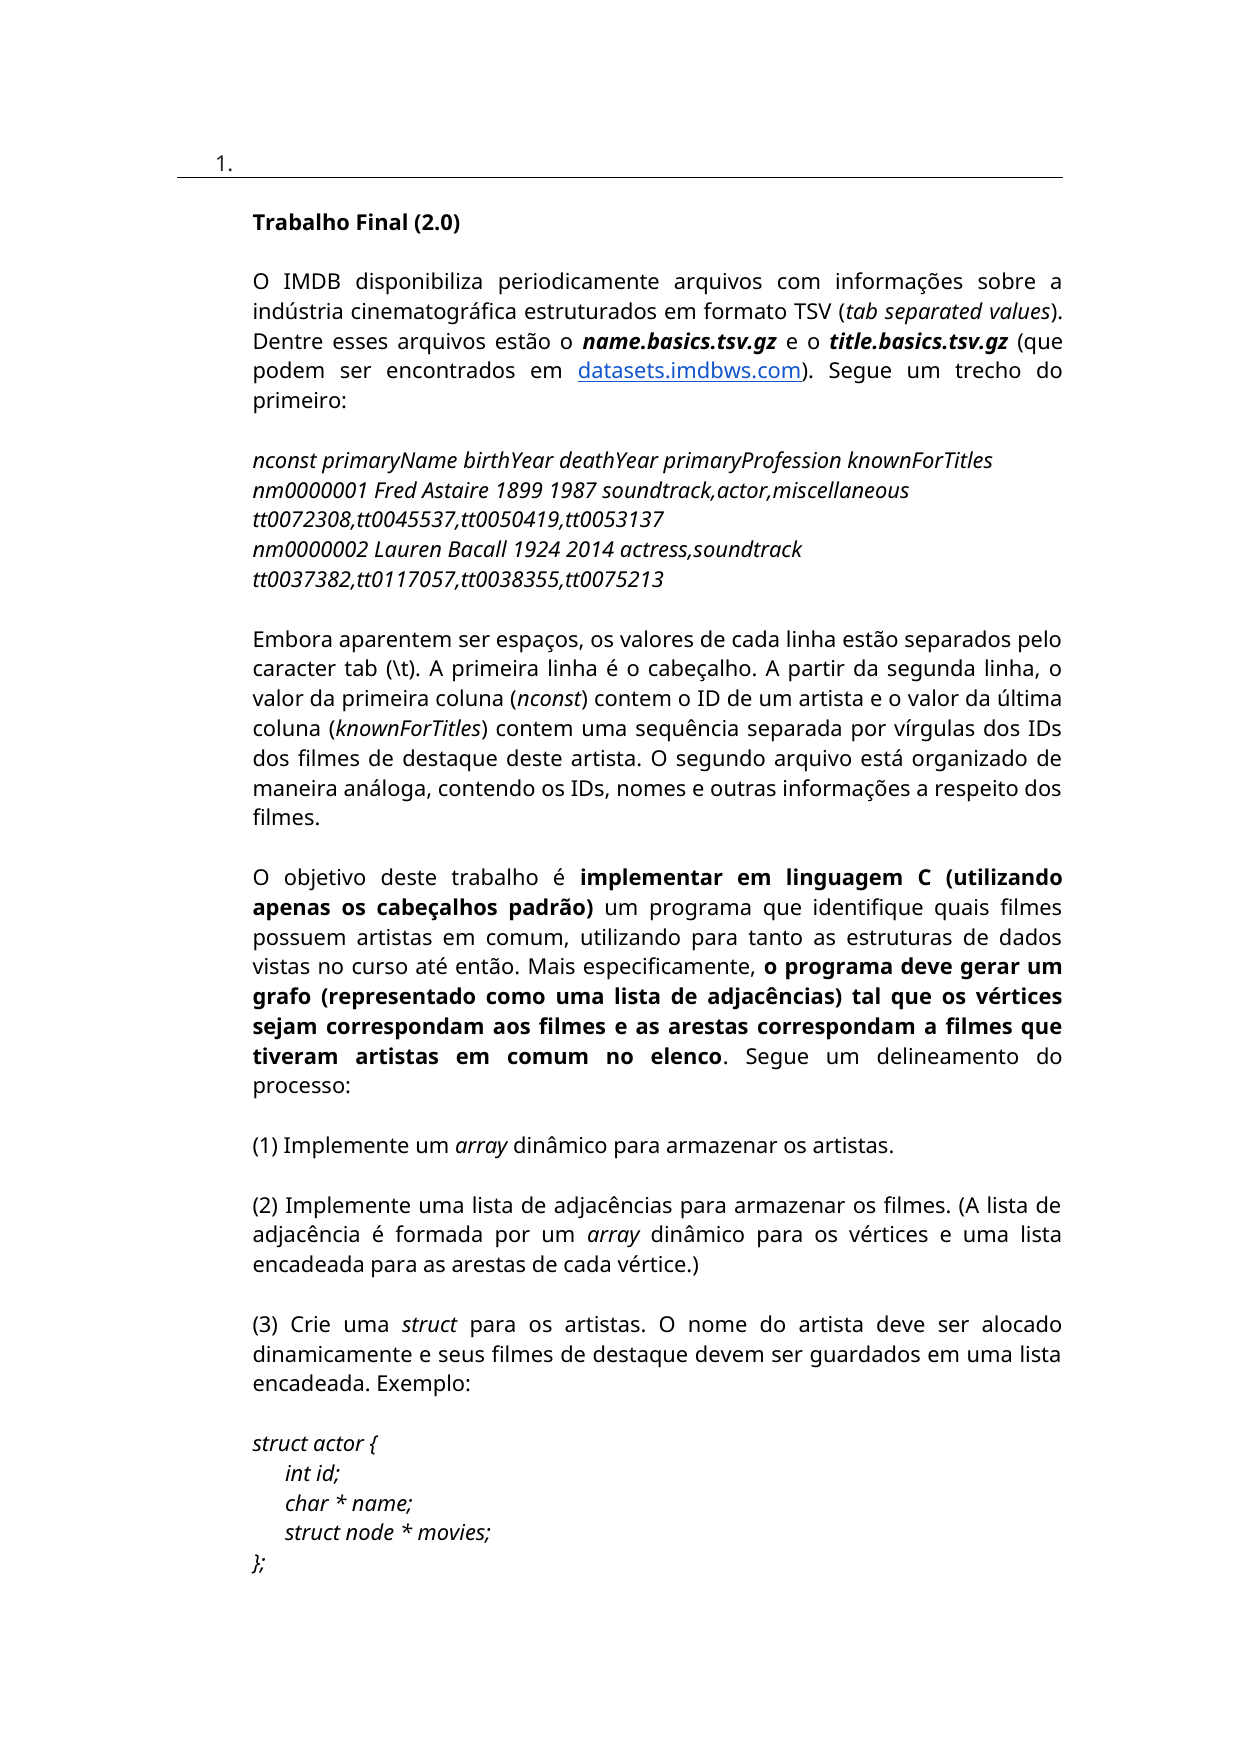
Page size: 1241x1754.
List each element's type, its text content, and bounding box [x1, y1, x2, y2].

text struct node * movies; [252, 1517, 1063, 1547]
text }; [252, 1547, 1063, 1577]
text Trabalho Final (2.0) [252, 207, 1063, 236]
text (1) Implemente um array dinâmico para armazenar os artistas. [252, 1130, 1063, 1160]
text nm0000001 Fred Astaire 1899 1987 soundtrack,actor,miscellaneous tt0072308,tt0045537,tt0050419,tt0053137 [252, 475, 1063, 534]
text struct actor { [252, 1428, 1063, 1458]
text nm0000002 Lauren Bacall 1924 2014 actress,soundtrack tt0037382,tt0117057,tt0038355,tt0075213 [252, 534, 1063, 594]
text nconst primaryName birthYear deathYear primaryProfession knownForTitles [252, 445, 1063, 475]
text O IMDB disponibiliza periodicamente arquivos com informações sobre a indústria cinematográfica estruturados em formato TSV (tab separated values). Dentre esses arquivos estão o name.basics.tsv.gz e o title.basics.tsv.gz (que podem ser encontrados em datasets.imdbws.com). Segue um trecho do primeiro: [252, 266, 1063, 415]
text O objetivo deste trabalho é implementar em linguagem C (utilizando apenas os cabeçalhos padrão) um programa que identifique quais filmes possuem artistas em comum, utilizando para tanto as estruturas de dados vistas no curso até então. Mais especificamente, o programa deve gerar um grafo (representado como uma lista de adjacências) tal que os vértices sejam correspondam aos filmes e as arestas correspondam a filmes que tiveram artistas em comum no elenco. Segue um delineamento do processo: [252, 862, 1063, 1100]
text Embora aparentem ser espaços, os valores de cada linha estão separados pelo caracter tab (\t). A primeira linha é o cabeçalho. A partir da segunda linha, o valor da primeira coluna (nconst) contem o ID de um artista e o valor da última coluna (knownForTitles) contem uma sequência separada por vírgulas dos IDs dos filmes de destaque deste artista. O segundo arquivo está organizado de maneira análoga, contendo os IDs, nomes e outras informações a respeito dos filmes. [252, 624, 1063, 832]
text (3) Crie uma struct para os artistas. O nome do artista deve ser alocado dinamicamente e seus filmes de destaque devem ser guardados em uma lista encadeada. Exemplo: [252, 1309, 1063, 1398]
text (2) Implemente uma lista de adjacências para armazenar os filmes. (A lista de adjacência é formada por um array dinâmico para os vértices e uma lista encadeada para as arestas de cada vértice.) [252, 1190, 1063, 1279]
text int id; [252, 1458, 1063, 1488]
text char * name; [252, 1488, 1063, 1517]
